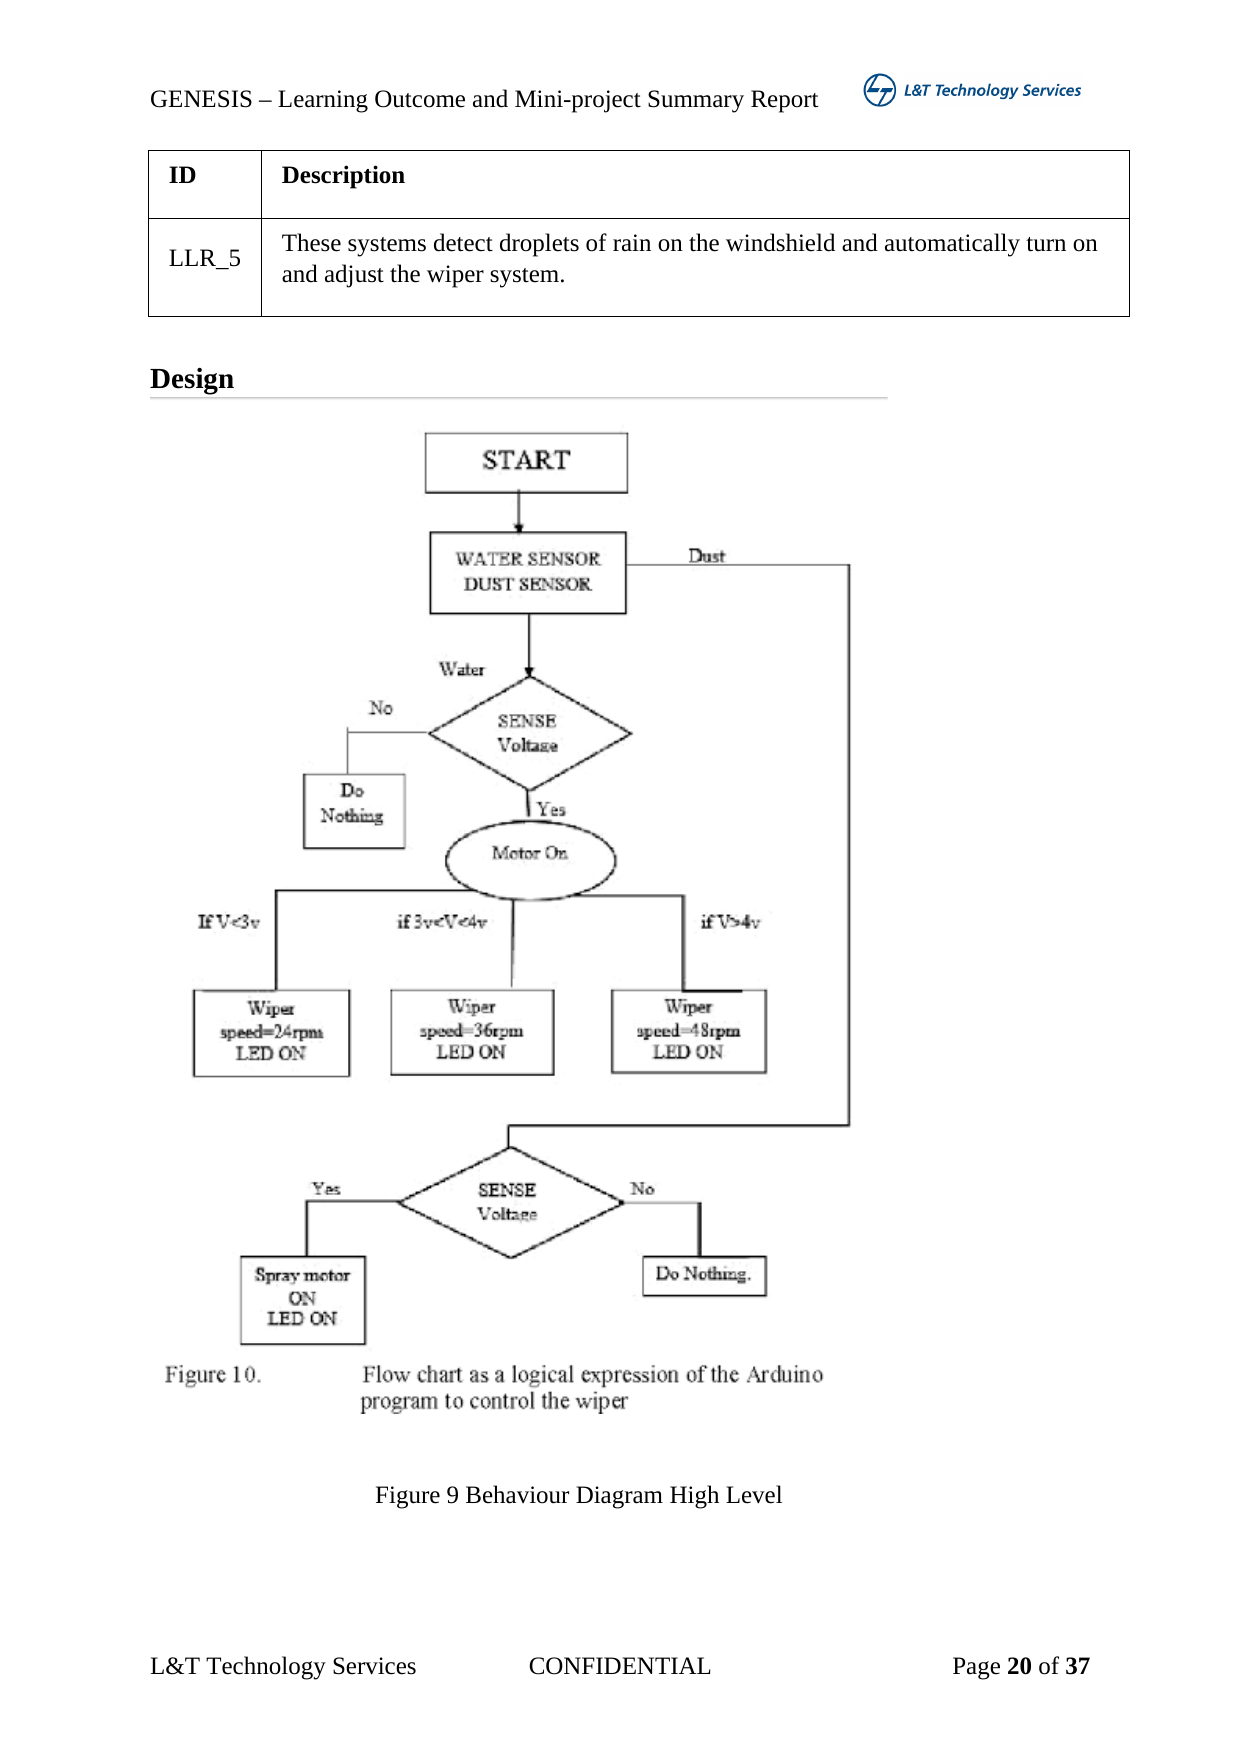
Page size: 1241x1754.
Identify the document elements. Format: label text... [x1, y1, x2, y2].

subtitle Design [150, 362, 1090, 395]
table_cell LLR_5 [149, 219, 261, 316]
picture [150, 397, 888, 1414]
picture [862, 73, 1082, 107]
table_header Description [262, 151, 1129, 217]
table_cell These systems detect droplets of rain on the windshield and automatically turn on and adjust the wiper system. [262, 219, 1129, 316]
table_header ID [149, 151, 261, 217]
text Figure 9 Behaviour Diagram High Level [300, 1480, 1090, 1509]
